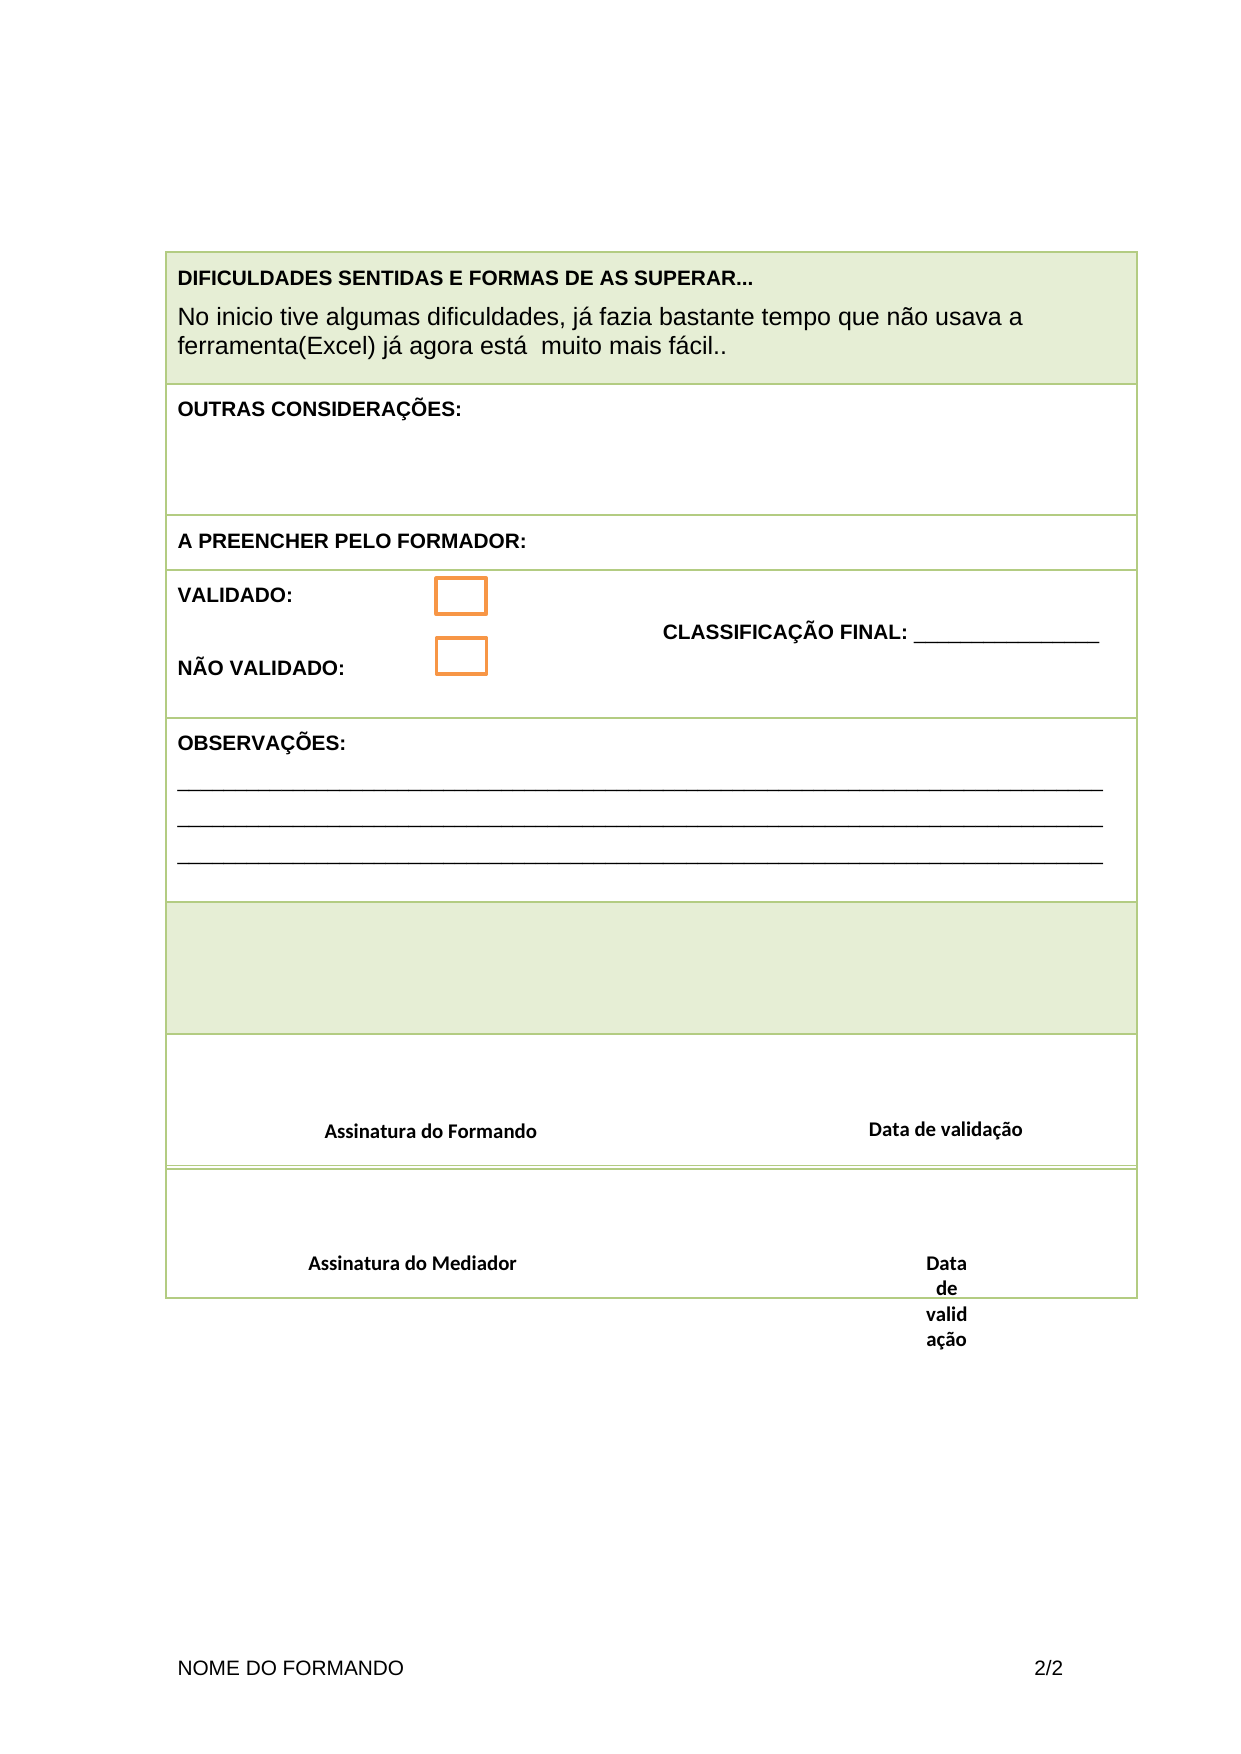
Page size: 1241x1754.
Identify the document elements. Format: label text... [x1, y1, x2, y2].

table_cell OUTRAS CONSIDERAÇÕES: [167, 385, 1136, 514]
table_cell [167, 1035, 1136, 1165]
table_cell [167, 1170, 1136, 1297]
table_cell OBSERVAÇÕES: ________________________________________________________________________________ ________________________________________________________________________________ ________________________________________________________________________________ [167, 719, 1136, 901]
table_cell VALIDADO: NÃO VALIDADO: [167, 571, 651, 717]
table_cell A PREENCHER PELO FORMADOR: [167, 516, 651, 569]
table_cell CLASSIFICAÇÃO FINAL: ________________ [651, 571, 1136, 717]
table_cell DIFICULDADES SENTIDAS E FORMAS DE AS SUPERAR... No inicio tive algumas dificuldades, já fazia bastante tempo que não usava a ferramenta(Excel) já agora está muito mais fácil.. [167, 253, 1136, 383]
table_cell [167, 903, 1136, 1033]
table_cell [651, 516, 1136, 569]
